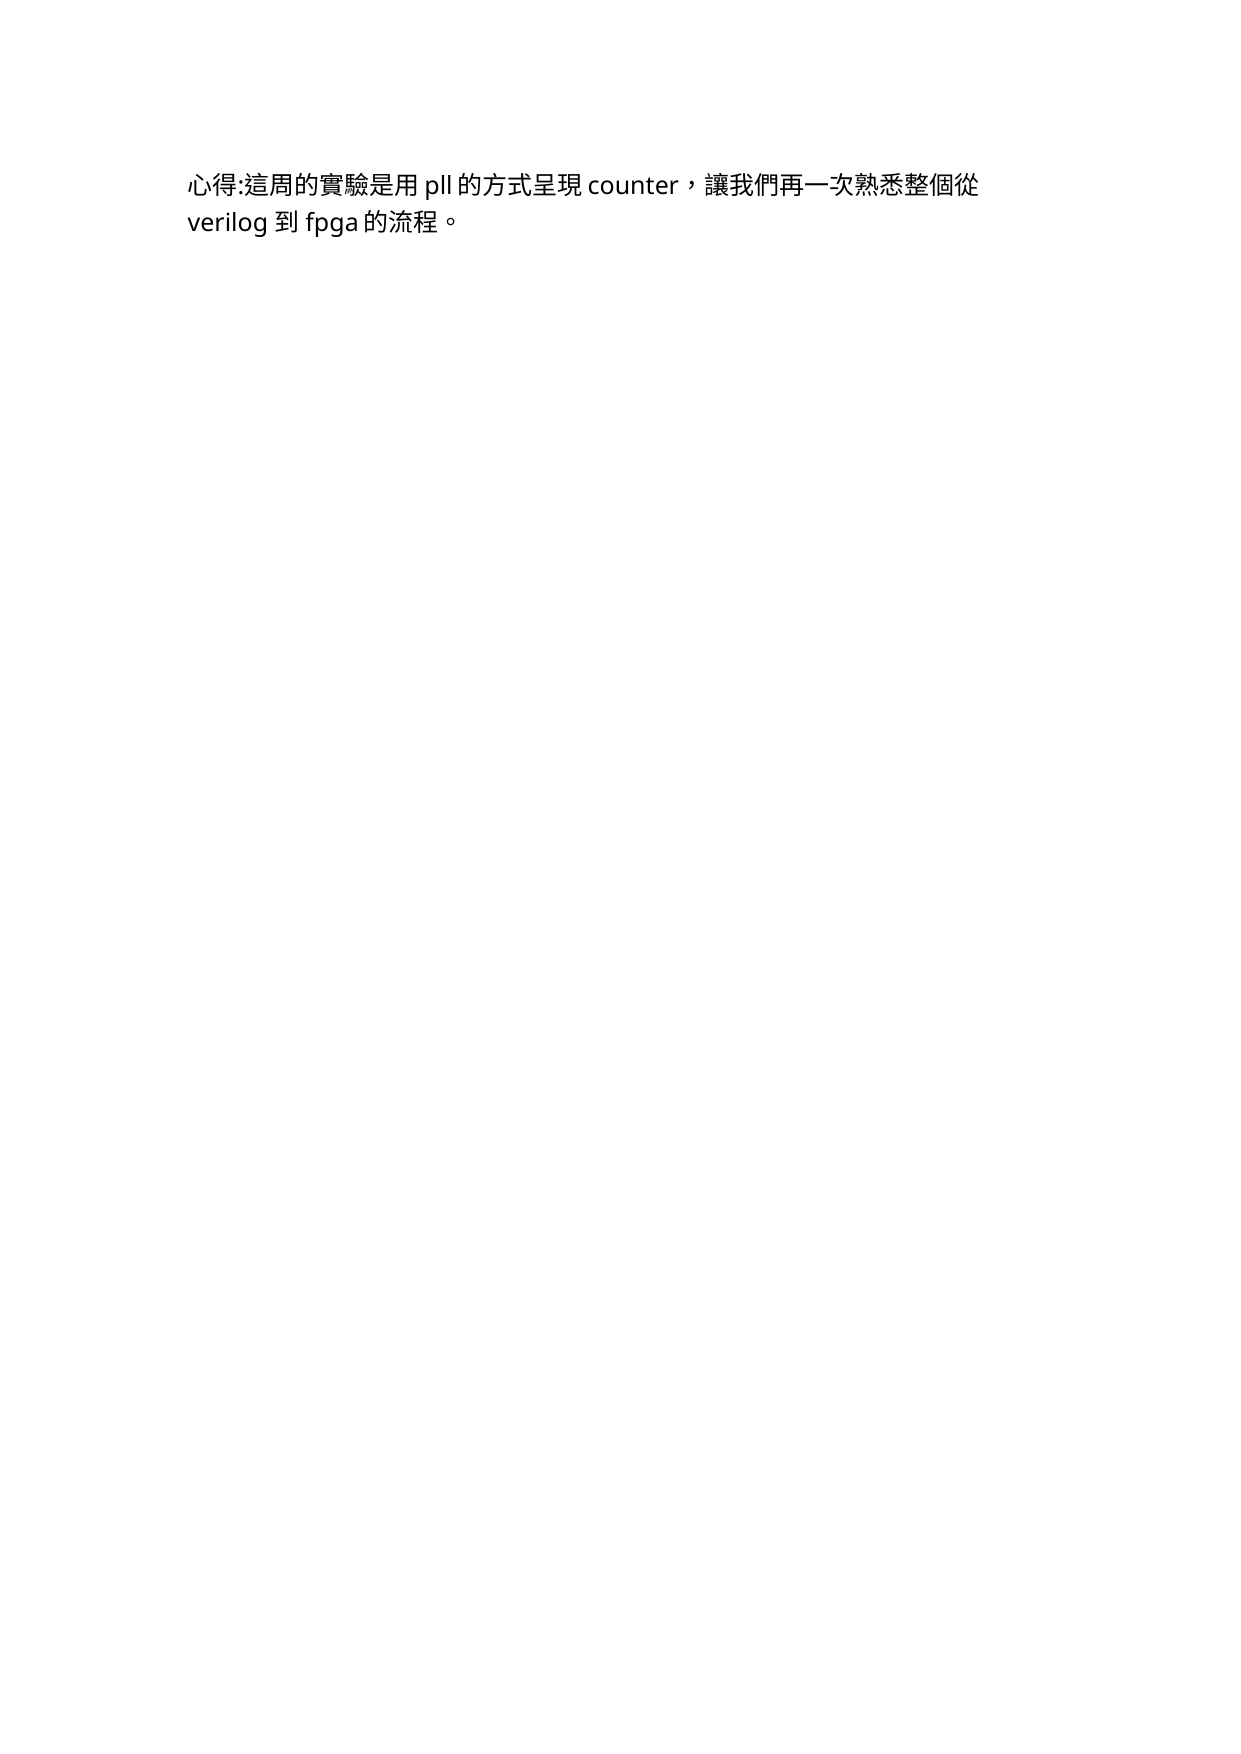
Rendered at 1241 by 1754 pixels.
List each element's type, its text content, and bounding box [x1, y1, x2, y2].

text 心得:這周的實驗是用pll的方式呈現counter，讓我們再一次熟悉整個從verilog 到 fpga的流程。 [187, 164, 1053, 239]
